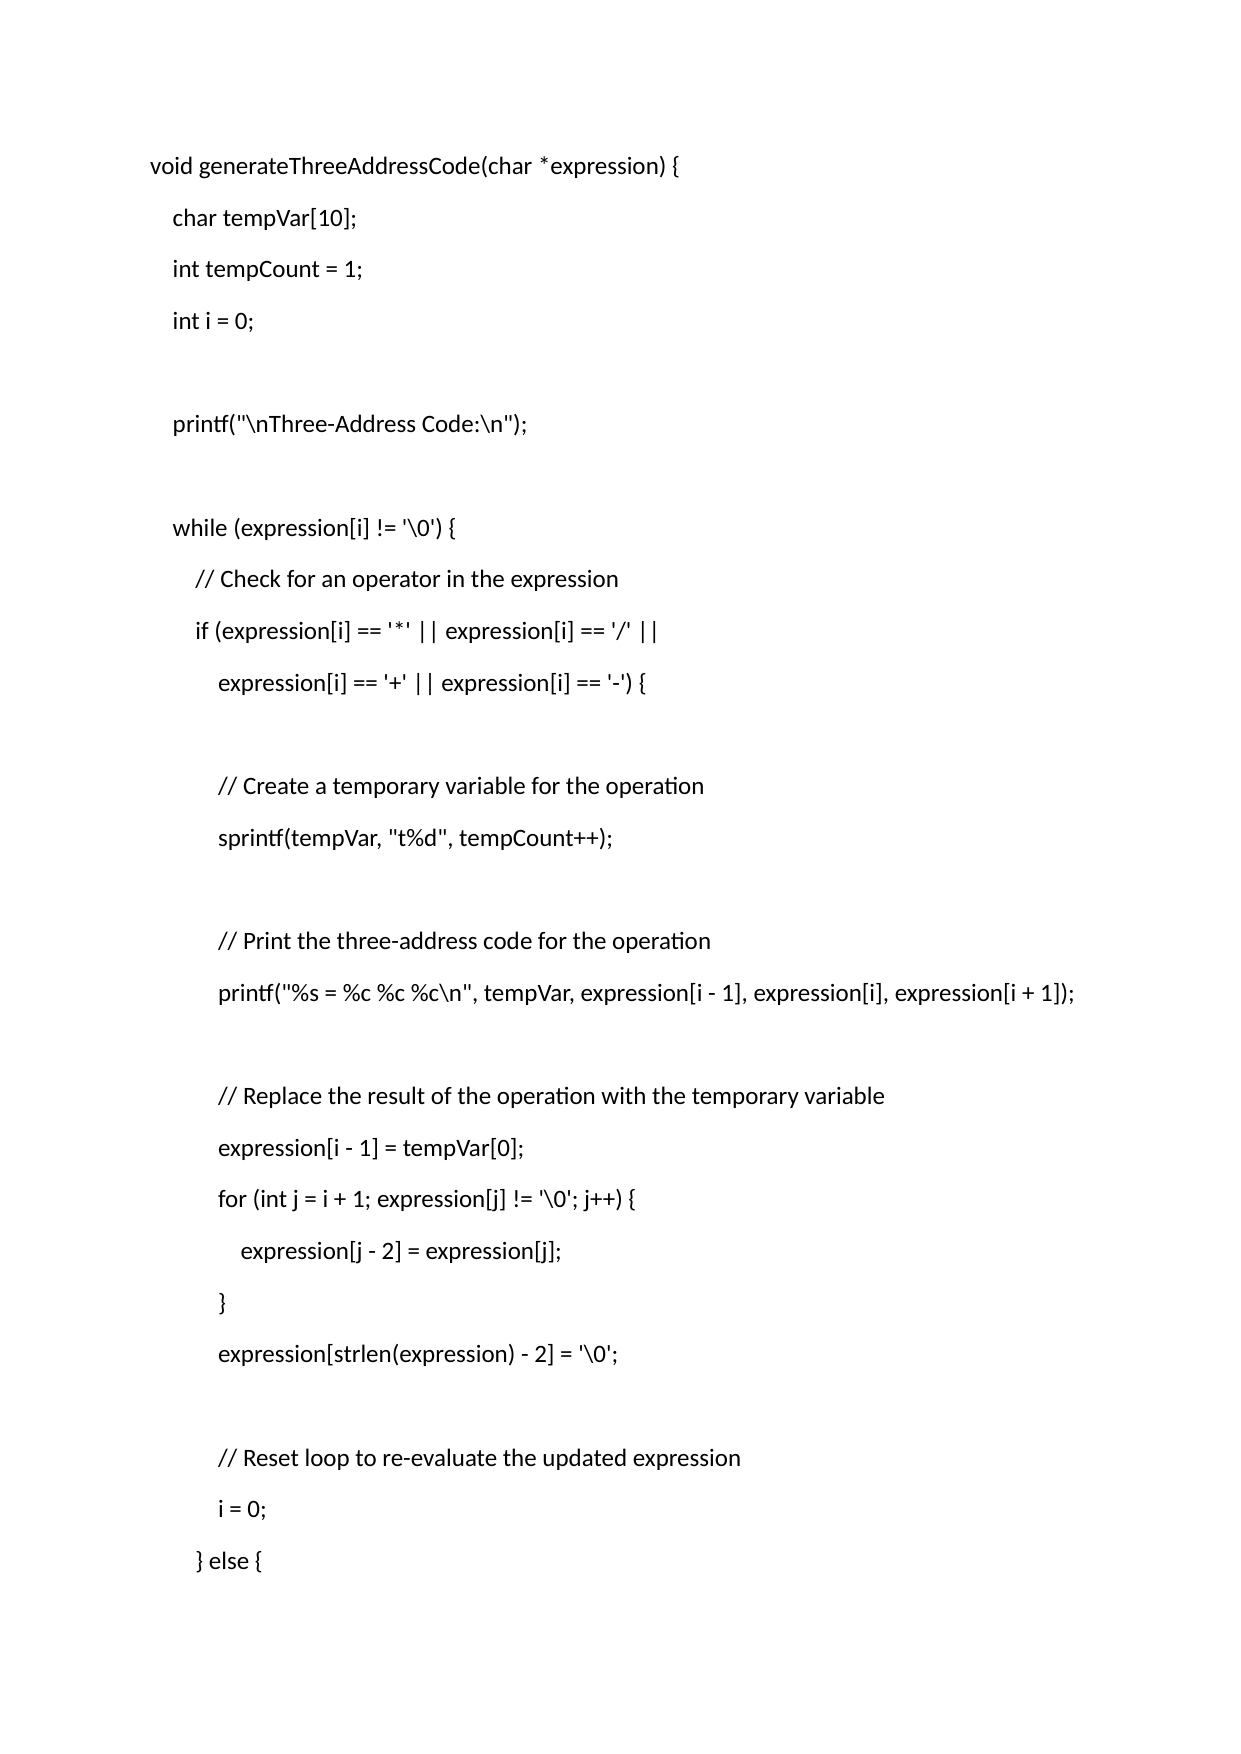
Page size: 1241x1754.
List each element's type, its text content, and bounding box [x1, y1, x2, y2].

text // Create a temporary variable for the operation [150, 770, 1090, 801]
text if (expression[i] == '*' || expression[i] == '/' || [150, 615, 1090, 646]
text printf("%s = %c %c %c\n", tempVar, expression[i - 1], expression[i], expression[i + 1]); [150, 977, 1090, 1007]
text int tempCount = 1; [150, 253, 1090, 284]
text // Reset loop to re-evaluate the updated expression [150, 1442, 1090, 1472]
text expression[j - 2] = expression[j]; [150, 1235, 1090, 1266]
text expression[strlen(expression) - 2] = '\0'; [150, 1338, 1090, 1369]
text printf("\nThree-Address Code:\n"); [150, 408, 1090, 439]
text void generateThreeAddressCode(char *expression) { [150, 150, 1090, 181]
text // Print the three-address code for the operation [150, 925, 1090, 956]
text int i = 0; [150, 305, 1090, 336]
text sprintf(tempVar, "t%d", tempCount++); [150, 822, 1090, 852]
text expression[i] == '+' || expression[i] == '-') { [150, 667, 1090, 697]
text char tempVar[10]; [150, 202, 1090, 232]
text } else { [150, 1545, 1090, 1576]
text while (expression[i] != '\0') { [150, 512, 1090, 542]
text // Replace the result of the operation with the temporary variable [150, 1080, 1090, 1111]
text i = 0; [150, 1493, 1090, 1524]
text expression[i - 1] = tempVar[0]; [150, 1132, 1090, 1162]
text // Check for an operator in the expression [150, 563, 1090, 594]
text } [150, 1287, 1090, 1317]
text for (int j = i + 1; expression[j] != '\0'; j++) { [150, 1183, 1090, 1214]
